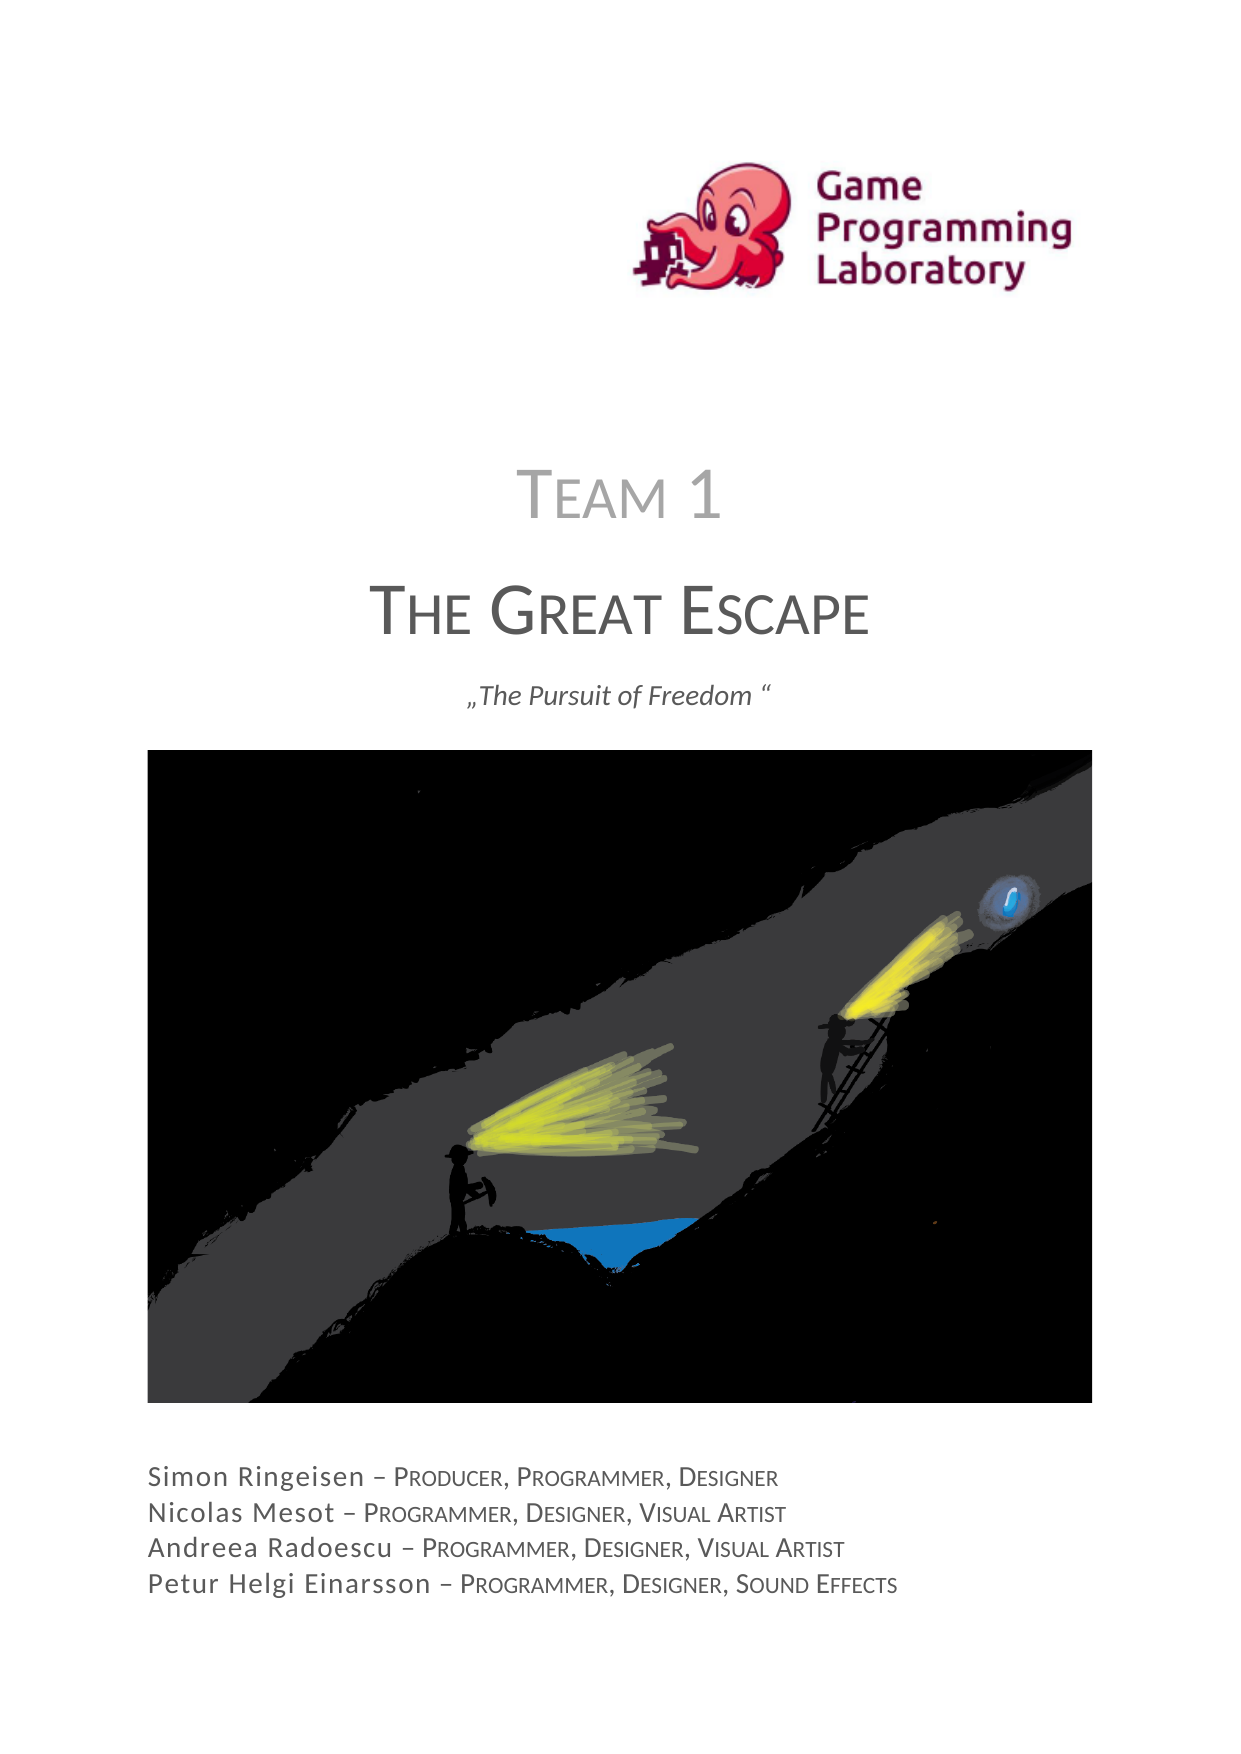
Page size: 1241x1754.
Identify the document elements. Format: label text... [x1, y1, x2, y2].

text Simon Ringeisen – Producer, Programmer, Designer [148, 1458, 1093, 1494]
text „The Pursuit of Freedom “ [148, 677, 1093, 713]
text Team 1 [148, 446, 1093, 538]
text Nicolas Mesot – Programmer, Designer, Visual Artist [148, 1494, 1093, 1529]
picture [627, 147, 1093, 312]
text Petur Helgi Einarsson – Programmer, Designer, Sound Effects [148, 1565, 1093, 1601]
text The Great Escape [148, 562, 1093, 653]
text Andreea Radoescu – Programmer, Designer, Visual Artist [148, 1529, 1093, 1565]
picture [147, 750, 1093, 1403]
